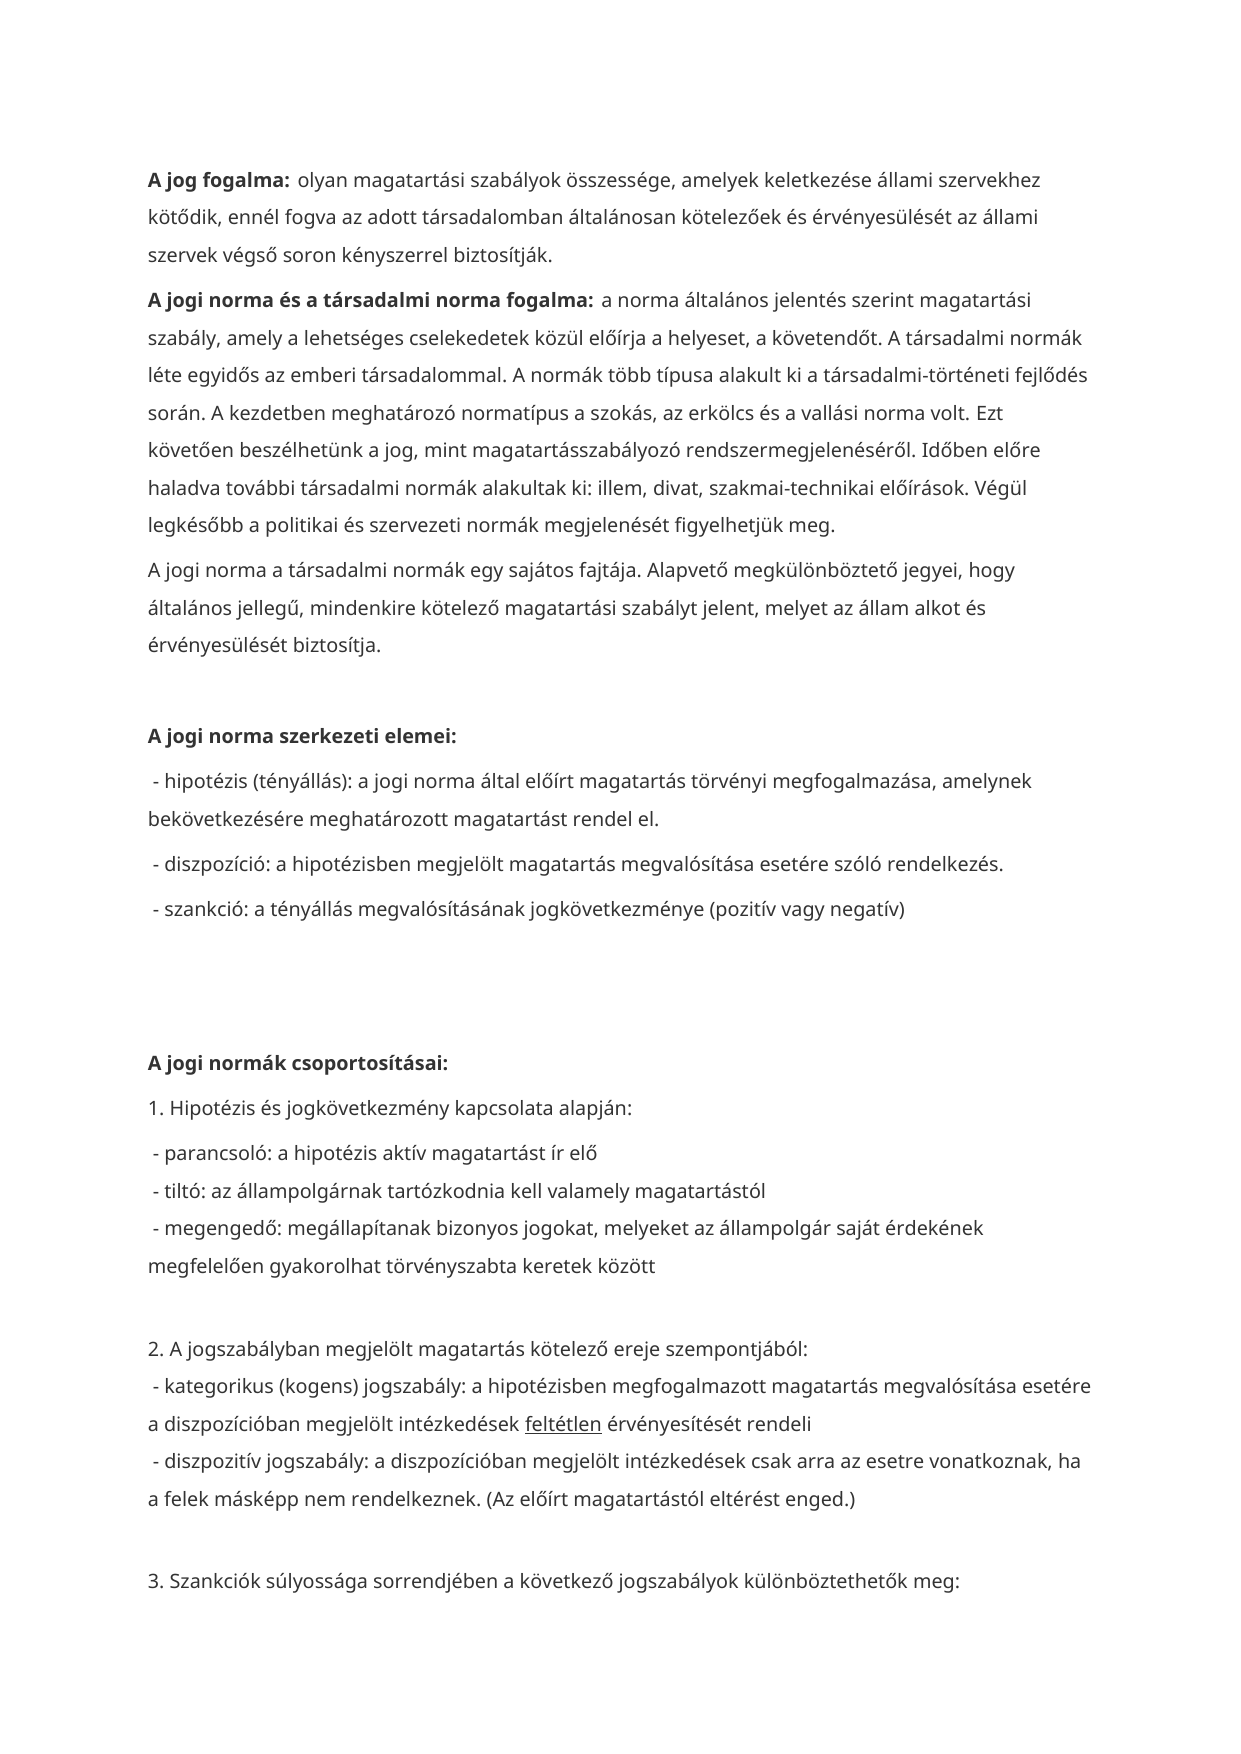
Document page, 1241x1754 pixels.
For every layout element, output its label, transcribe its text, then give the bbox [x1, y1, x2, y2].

text A jogi norma és a társadalmi norma fogalma: a norma általános jelentés szerint magatartási szabály, amely a lehetséges cselekedetek közül előírja a helyeset, a követendőt. A társadalmi normák léte egyidős az emberi társadalommal. A normák több típusa alakult ki a társadalmi-történeti fejlődés során. A kezdetben meghatározó normatípus a szokás, az erkölcs és a vallási norma volt. Ezt követően beszélhetünk a jog, mint magatartásszabályozó rendszermegjelenéséről. Időben előre haladva további társadalmi normák alakultak ki: illem, divat, szakmai-technikai előírások. Végül legkésőbb a politikai és szervezeti normák megjelenését figyelhetjük meg. [148, 276, 1093, 538]
text 3. Szankciók súlyossága sorrendjében a következő jogszabályok különböztethetők meg: [148, 1520, 1093, 1595]
text 1. Hipotézis és jogkövetkezmény kapcsolata alapján: [148, 1084, 1093, 1121]
text A jogi normák csoportosításai: [148, 1038, 1093, 1076]
text 2. A jogszabályban megjelölt magatartás kötelező ereje szempontjából: - kategorikus (kogens) jogszabály: a hipotézisben megfogalmazott magatartás megvalósítása esetére a diszpozícióban megjelölt intézkedések feltétlen érvényesítését rendeli - diszpozitív jogszabály: a diszpozícióban megjelölt intézkedések csak arra az esetre vonatkoznak, ha a felek másképp nem rendelkeznek. (Az előírt magatartástól eltérést enged.) [148, 1287, 1093, 1512]
text A jogi norma a társadalmi normák egy sajátos fajtája. Alapvető megkülönböztető jegyei, hogy általános jellegű, mindenkire kötelező magatartási szabályt jelent, melyet az állam alkot és érvényesülését biztosítja. [148, 546, 1093, 658]
text - diszpozíció: a hipotézisben megjelölt magatartás megvalósítása esetére szóló rendelkezés. [148, 840, 1093, 877]
text - hipotézis (tényállás): a jogi norma által előírt magatartás törvényi megfogalmazása, amelynek bekövetkezésére meghatározott magatartást rendel el. [148, 757, 1093, 832]
text A jogi norma szerkezeti elemei: [148, 712, 1093, 749]
text - parancsoló: a hipotézis aktív magatartást ír elő - tiltó: az állampolgárnak tartózkodnia kell valamely magatartástól - megengedő: megállapítanak bizonyos jogokat, melyeket az állampolgár saját érdekének megfelelően gyakorolhat törvényszabta keretek között [148, 1129, 1093, 1279]
text - szankció: a tényállás megvalósításának jogkövetkezménye (pozitív vagy negatív) [148, 885, 1093, 923]
text A jog fogalma: olyan magatartási szabályok összessége, amelyek keletkezése állami szervekhez kötődik, ennél fogva az adott társadalomban általánosan kötelezőek és érvényesülését az állami szervek végső soron kényszerrel biztosítják. [148, 155, 1093, 268]
